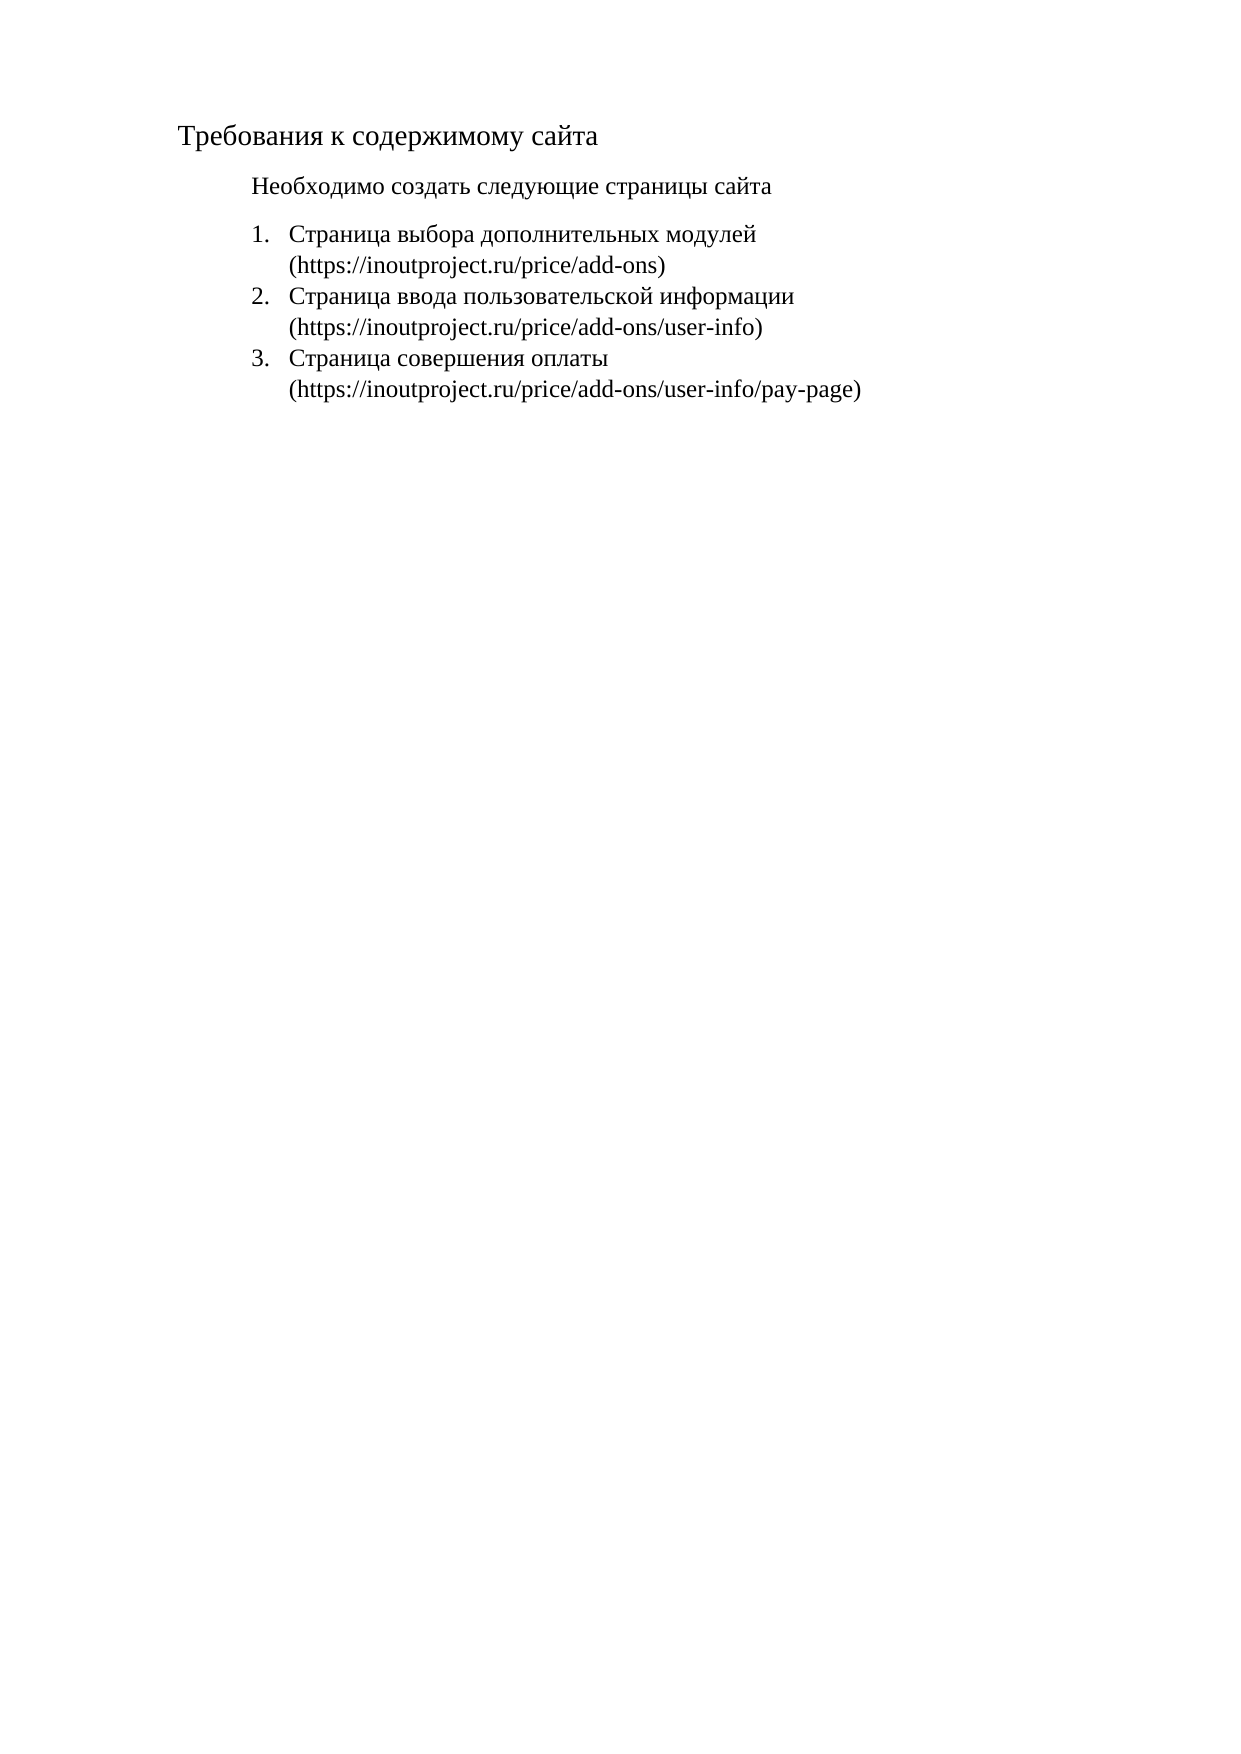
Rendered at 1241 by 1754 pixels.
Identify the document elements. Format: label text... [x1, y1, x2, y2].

list Страница выбора дополнительных модулей [251, 219, 1152, 247]
list (https://inoutproject.ru/price/add-ons) [288, 250, 1152, 278]
list (https://inoutproject.ru/price/add-ons/user-info) [288, 312, 1152, 341]
text Необходимо создать следующие страницы сайта [177, 171, 1152, 200]
list Страница ввода пользовательской информации [251, 281, 1152, 309]
list (https://inoutproject.ru/price/add-ons/user-info/pay-page) [288, 374, 1152, 403]
list Страница совершения оплаты [251, 343, 1152, 372]
text Требования к содержимому сайта [177, 118, 1152, 152]
